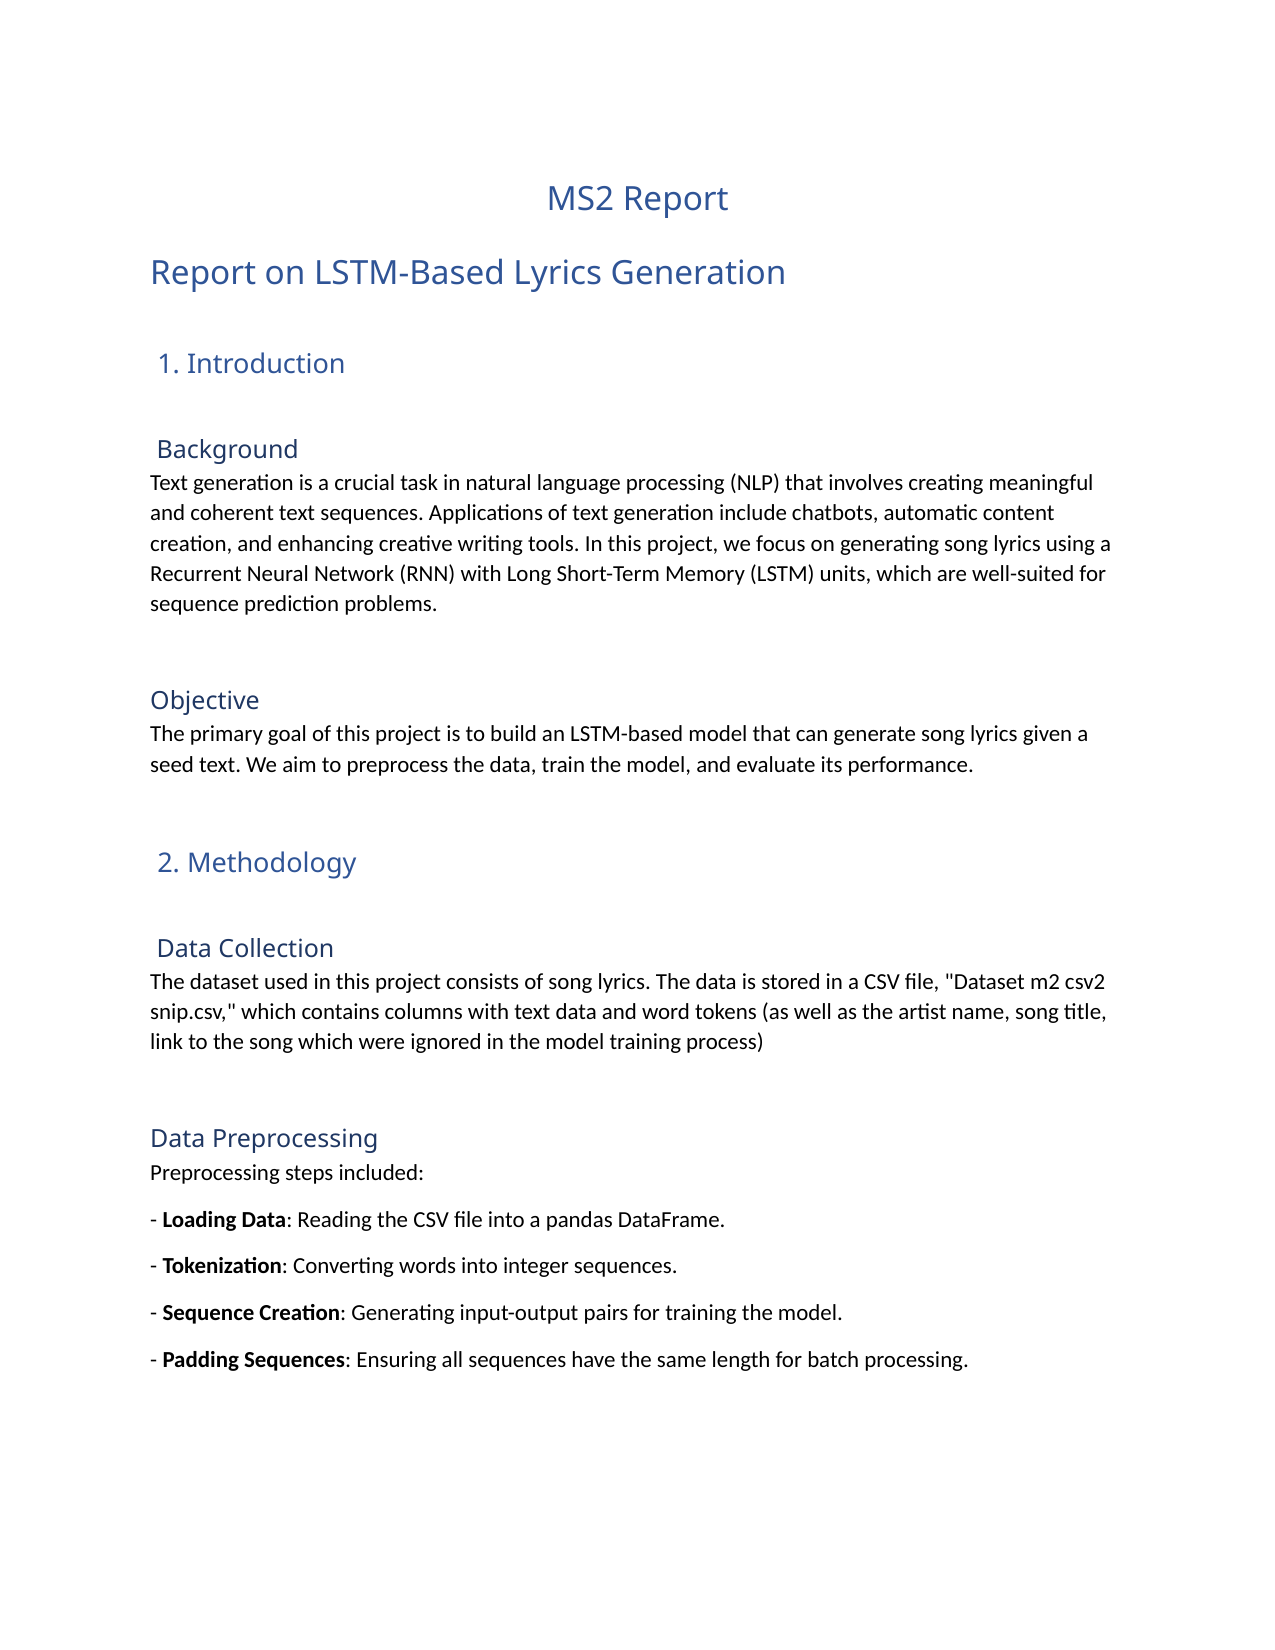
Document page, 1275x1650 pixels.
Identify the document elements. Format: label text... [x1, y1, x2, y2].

subtitle Background [150, 431, 1125, 466]
text - Sequence Creation: Generating input-output pairs for training the model. [150, 1298, 1125, 1327]
text The dataset used in this project consists of song lyrics. The data is stored in a CSV file, "Dataset m2 csv2 snip.csv," which contains columns with text data and word tokens (as well as the artist name, song title, link to the song which were ignored in the model training process) [150, 967, 1125, 1055]
subtitle MS2 Report [150, 175, 1125, 220]
text - Padding Sequences: Ensuring all sequences have the same length for batch processing. [150, 1345, 1125, 1373]
subtitle Report on LSTM-Based Lyrics Generation [150, 249, 1125, 294]
subtitle 1. Introduction [150, 345, 1125, 382]
text The primary goal of this project is to build an LSTM-based model that can generate song lyrics given a seed text. We aim to preprocess the data, train the model, and evaluate its performance. [150, 719, 1125, 778]
text Preprocessing steps included: [150, 1158, 1125, 1186]
subtitle Data Collection [150, 930, 1125, 964]
text - Loading Data: Reading the CSV file into a pandas DataFrame. [150, 1205, 1125, 1233]
subtitle Data Preprocessing [150, 1121, 1125, 1155]
text - Tokenization: Converting words into integer sequences. [150, 1252, 1125, 1280]
text Text generation is a crucial task in natural language processing (NLP) that involves creating meaningful and coherent text sequences. Applications of text generation include chatbots, automatic content creation, and enhancing creative writing tools. In this project, we focus on generating song lyrics using a Recurrent Neural Network (RNN) with Long Short-Term Memory (LSTM) units, which are well-suited for sequence prediction problems. [150, 468, 1125, 617]
subtitle Objective [150, 683, 1125, 717]
subtitle 2. Methodology [150, 843, 1125, 880]
